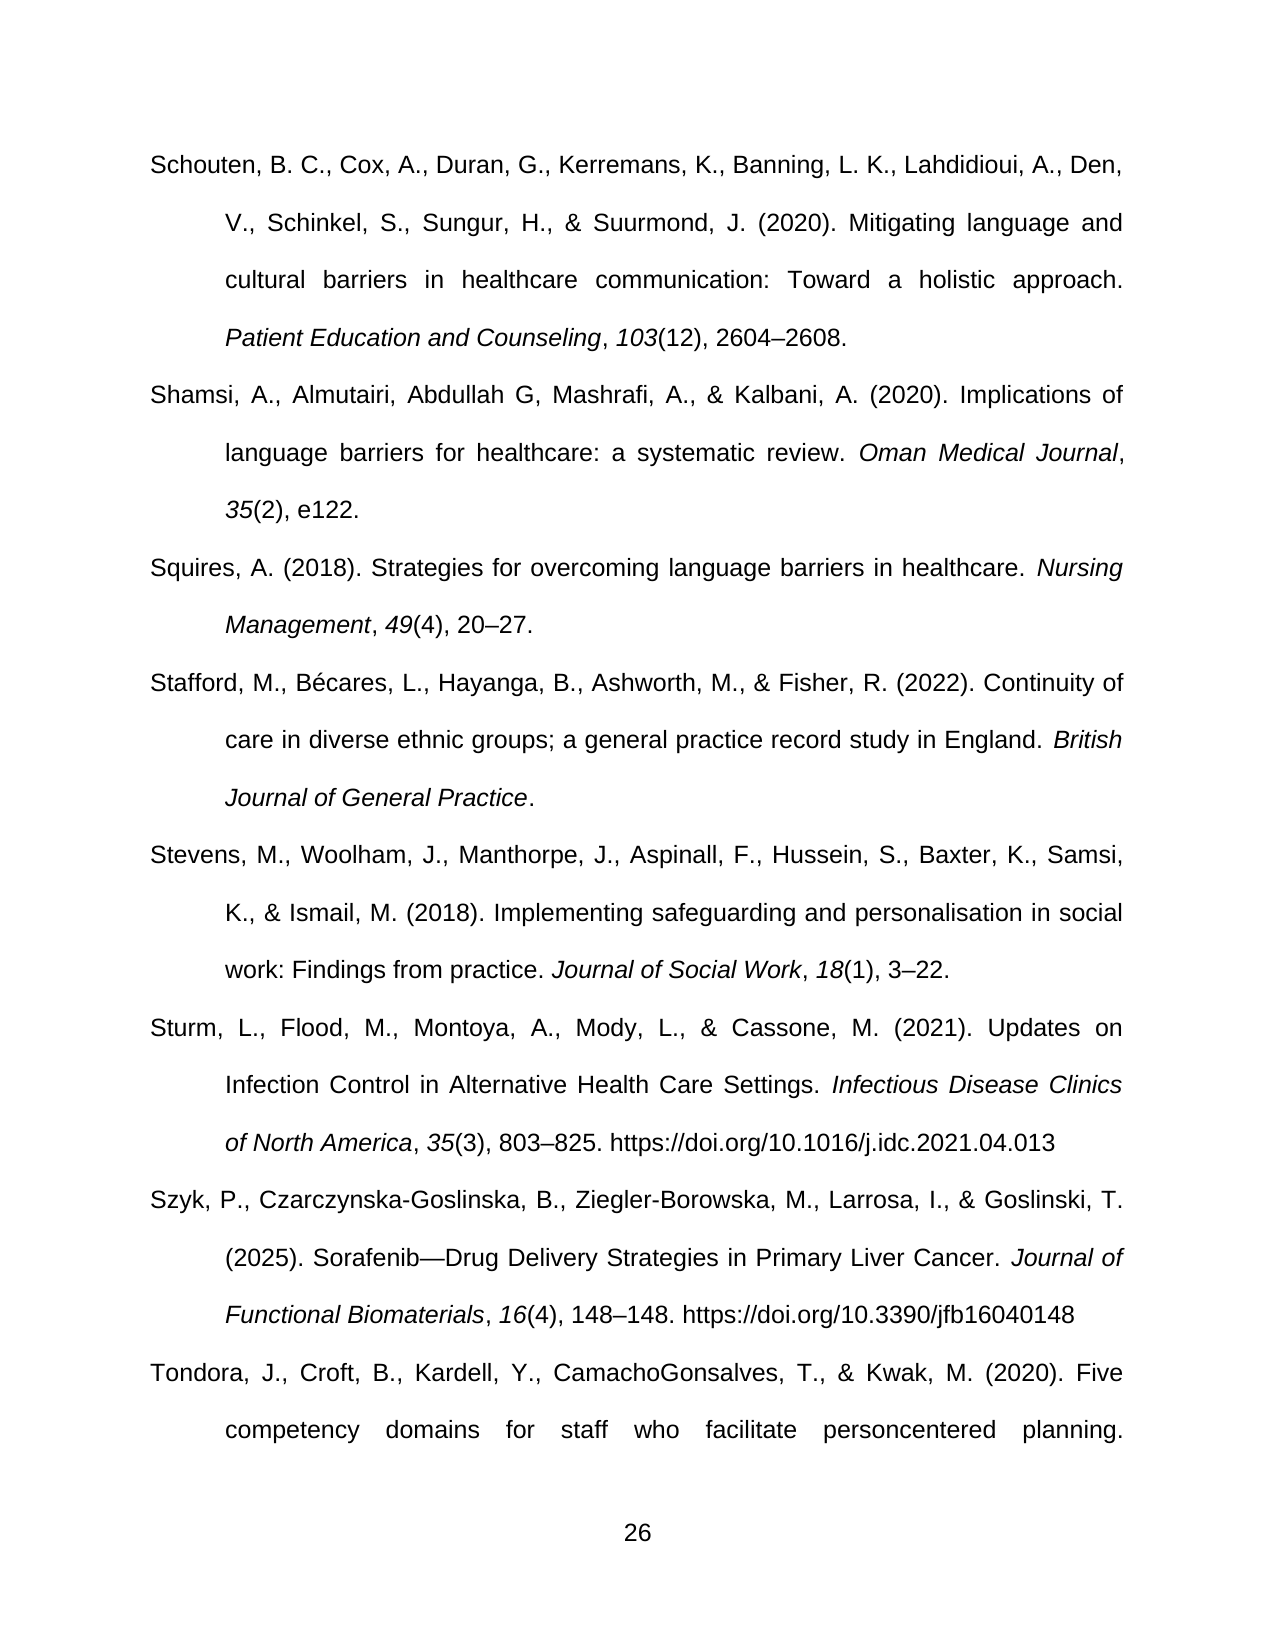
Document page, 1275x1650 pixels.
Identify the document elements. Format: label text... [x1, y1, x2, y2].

text Squires, A. (2018). Strategies for overcoming language barriers in healthcare. Nursing Management, 49(4), 20–27. [150, 552, 1125, 639]
text Stevens, M., Woolham, J., Manthorpe, J., Aspinall, F., Hussein, S., Baxter, K., Samsi, K., & Ismail, M. (2018). Implementing safeguarding and personalisation in social work: Findings from practice. Journal of Social Work, 18(1), 3–22. [150, 840, 1125, 984]
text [150, 1357, 1125, 1444]
text Stafford, M., Bécares, L., Hayanga, B., Ashworth, M., & Fisher, R. (2022). Continuity of care in diverse ethnic groups; a general practice record study in England. British Journal of General Practice. [150, 667, 1125, 811]
text Schouten, B. C., Cox, A., Duran, G., Kerremans, K., Banning, L. K., Lahdidioui, A., Den, V., Schinkel, S., Sungur, H., & Suurmond, J. (2020). Mitigating language and cultural barriers in healthcare communication: Toward a holistic approach. Patient Education and Counseling, 103(12), 2604–2608. [150, 150, 1125, 351]
text Szyk, P., Czarczynska-Goslinska, B., Ziegler-Borowska, M., Larrosa, I., & Goslinski, T. (2025). Sorafenib—Drug Delivery Strategies in Primary Liver Cancer. Journal of Functional Biomaterials, 16(4), 148–148. https://doi.org/10.3390/jfb16040148 [150, 1185, 1125, 1329]
text Sturm, L., Flood, M., Montoya, A., Mody, L., & Cassone, M. (2021). Updates on Infection Control in Alternative Health Care Settings. Infectious Disease Clinics of North America, 35(3), 803–825. https://doi.org/10.1016/j.idc.2021.04.013 [150, 1012, 1125, 1156]
text Shamsi, A., Almutairi, Abdullah G, Mashrafi, A., & Kalbani, A. (2020). Implications of language barriers for healthcare: a systematic review. Oman Medical Journal, 35(2), e122. [150, 380, 1125, 524]
